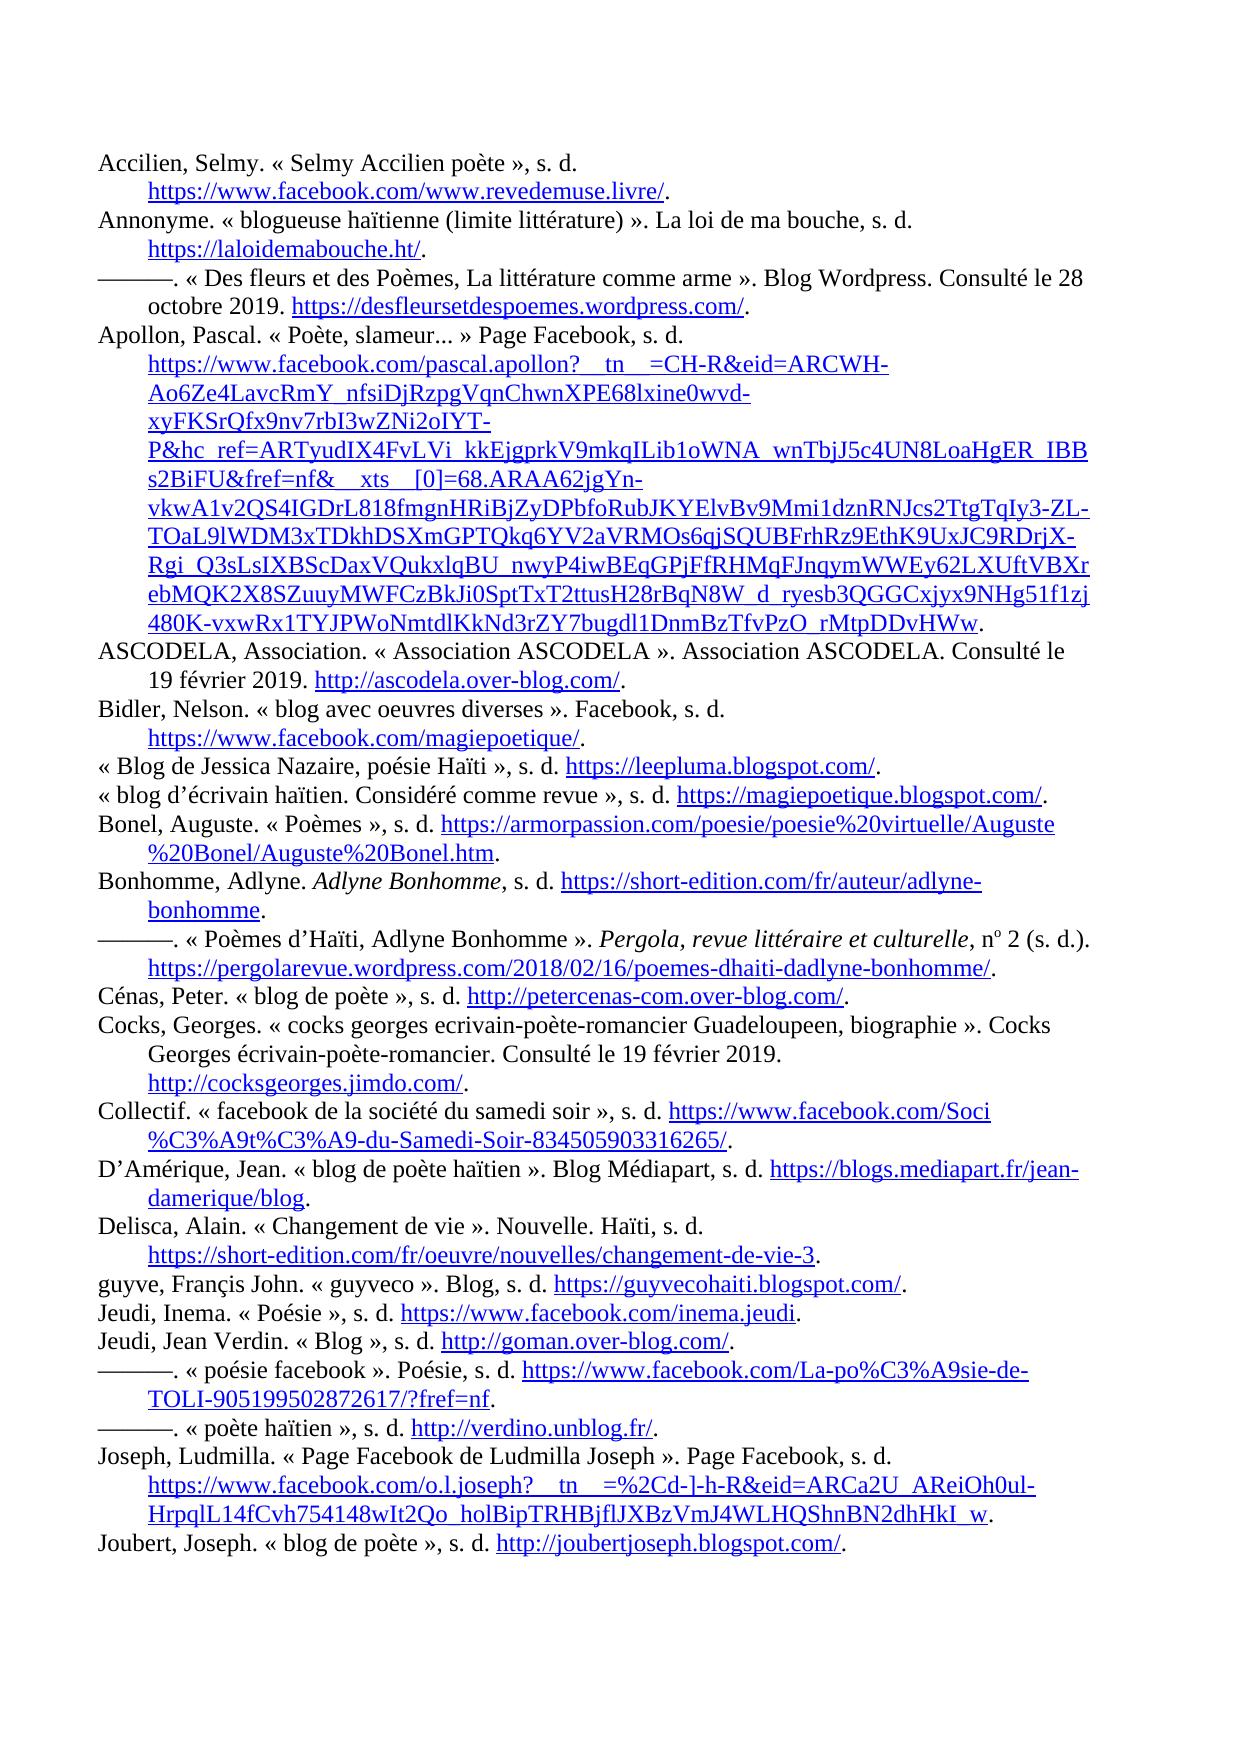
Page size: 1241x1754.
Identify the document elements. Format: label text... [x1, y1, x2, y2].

text ———. « Poèmes d’Haïti, Adlyne Bonhomme ». Pergola, revue littéraire et culturelle, no 2 (s. d.). https://pergolarevue.wordpress.com/2018/02/16/poemes-dhaiti-dadlyne-bonhomme/. [98, 924, 1093, 981]
text ———. « poète haïtien », s. d. http://verdino.unblog.fr/. [98, 1413, 1093, 1441]
text Collectif. « facebook de la société du samedi soir », s. d. https://www.facebook.com/Soci%C3%A9t%C3%A9-du-Samedi-Soir-834505903316265/. [98, 1096, 1093, 1154]
text Cénas, Peter. « blog de poète », s. d. http://petercenas-com.over-blog.com/. [98, 981, 1093, 1010]
text ASCODELA, Association. « Association ASCODELA ». Association ASCODELA. Consulté le 19 février 2019. http://ascodela.over-blog.com/. [98, 636, 1093, 694]
text Cocks, Georges. « cocks georges ecrivain-poète-romancier Guadeloupeen, biographie ». Cocks Georges écrivain-poète-romancier. Consulté le 19 février 2019. http://cocksgeorges.jimdo.com/. [98, 1010, 1093, 1096]
text ———. « poésie facebook ». Poésie, s. d. https://www.facebook.com/La-po%C3%A9sie-de-TOLI-905199502872617/?fref=nf. [98, 1355, 1093, 1413]
text Joubert, Joseph. « blog de poète », s. d. http://joubertjoseph.blogspot.com/. [98, 1528, 1093, 1556]
text Joseph, Ludmilla. « Page Facebook de Ludmilla Joseph ». Page Facebook, s. d. https://www.facebook.com/o.l.joseph?__tn__=%2Cd-]-h-R&eid=ARCa2U_AReiOh0ul-HrpqlL14fCvh754148wIt2Qo_holBipTRHBjflJXBzVmJ4WLHQShnBN2dhHkI_w. [98, 1441, 1093, 1528]
text « blog d’écrivain haïtien. Considéré comme revue », s. d. https://magiepoetique.blogspot.com/. [98, 780, 1093, 809]
text Bonel, Auguste. « Poèmes », s. d. https://armorpassion.com/poesie/poesie%20virtuelle/Auguste%20Bonel/Auguste%20Bonel.htm. [98, 809, 1093, 866]
text guyve, Françis John. « guyveco ». Blog, s. d. https://guyvecohaiti.blogspot.com/. [98, 1269, 1093, 1298]
text Bonhomme, Adlyne. Adlyne Bonhomme, s. d. https://short-edition.com/fr/auteur/adlyne-bonhomme. [98, 866, 1093, 924]
text Accilien, Selmy. « Selmy Accilien poète », s. d. https://www.facebook.com/www.revedemuse.livre/. [98, 148, 1093, 205]
text D’Amérique, Jean. « blog de poète haïtien ». Blog Médiapart, s. d. https://blogs.mediapart.fr/jean-damerique/blog. [98, 1154, 1093, 1211]
text Bidler, Nelson. « blog avec oeuvres diverses ». Facebook, s. d. https://www.facebook.com/magiepoetique/. [98, 694, 1093, 751]
text « Blog de Jessica Nazaire, poésie Haïti », s. d. https://leepluma.blogspot.com/. [98, 751, 1093, 780]
text Annonyme. « blogueuse haïtienne (limite littérature) ». La loi de ma bouche, s. d. https://laloidemabouche.ht/. [98, 205, 1093, 263]
text Jeudi, Inema. « Poésie », s. d. https://www.facebook.com/inema.jeudi. [98, 1298, 1093, 1326]
text ———. « Des fleurs et des Poèmes, La littérature comme arme ». Blog Wordpress. Consulté le 28 octobre 2019. https://desfleursetdespoemes.wordpress.com/. [98, 263, 1093, 320]
text Delisca, Alain. « Changement de vie ». Nouvelle. Haïti, s. d. https://short-edition.com/fr/oeuvre/nouvelles/changement-de-vie-3. [98, 1211, 1093, 1269]
text Apollon, Pascal. « Poète, slameur... » Page Facebook, s. d. https://www.facebook.com/pascal.apollon?__tn__=CH-R&eid=ARCWH-Ao6Ze4LavcRmY_nfsiDjRzpgVqnChwnXPE68lxine0wvd-xyFKSrQfx9nv7rbI3wZNi2oIYT-P&hc_ref=ARTyudIX4FvLVi_kkEjgprkV9mkqILib1oWNA_wnTbjJ5c4UN8LoaHgER_IBBs2BiFU&fref=nf&__xts__[0]=68.ARAA62jgYn-vkwA1v2QS4IGDrL818fmgnHRiBjZyDPbfoRubJKYElvBv9Mmi1dznRNJcs2TtgTqIy3-ZL-TOaL9lWDM3xTDkhDSXmGPTQkq6YV2aVRMOs6qjSQUBFrhRz9EthK9UxJC9RDrjX-Rgi_Q3sLsIXBScDaxVQukxlqBU_nwyP4iwBEqGPjFfRHMqFJnqymWWEy62LXUftVBXrebMQK2X8SZuuyMWFCzBkJi0SptTxT2ttusH28rBqN8W_d_ryesb3QGGCxjyx9NHg51f1zj480K-vxwRx1TYJPWoNmtdlKkNd3rZY7bugdl1DnmBzTfvPzO_rMtpDDvHWw. [98, 320, 1093, 636]
text Jeudi, Jean Verdin. « Blog », s. d. http://goman.over-blog.com/. [98, 1326, 1093, 1355]
